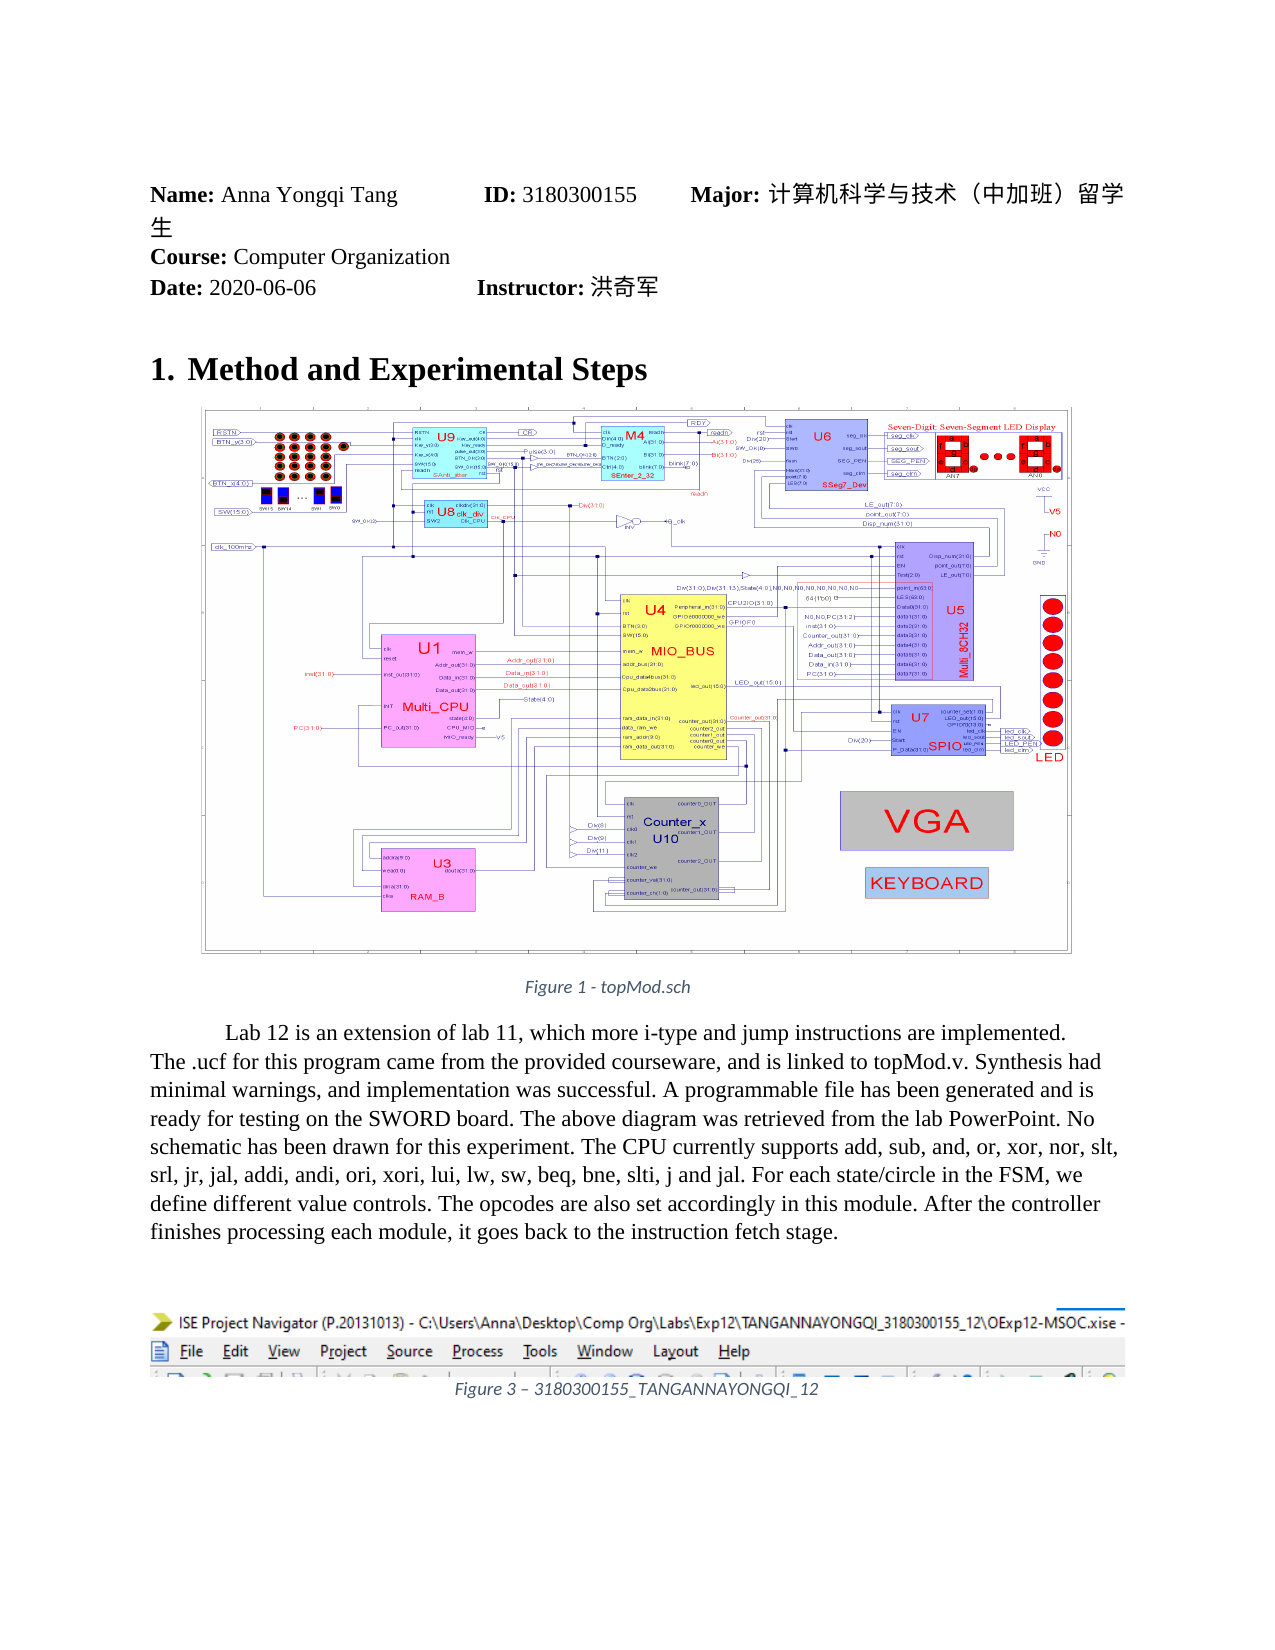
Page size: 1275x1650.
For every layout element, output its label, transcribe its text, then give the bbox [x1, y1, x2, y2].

text Course: Computer Organization [150, 243, 1125, 269]
text Lab 12 is an extension of lab 11, which more i-type and jump instructions are implemented. The .ucf for this program came from the provided courseware, and is linked to topMod.v. Synthesis had minimal warnings, and implementation was successful. A programmable file has been generated and is ready for testing on the SWORD board. The above diagram was retrieved from the lab PowerPoint. No schematic has been drawn for this experiment. The CPU currently supports add, sub, and, or, xor, nor, slt, srl, jr, jal, addi, andi, ori, xori, lui, lw, sw, beq, bne, slti, j and jal. For each state/circle in the FSM, we define different value controls. The opcodes are also set accordingly in this module. After the controller finishes processing each module, it goes back to the instruction fetch stage. [150, 1019, 1125, 1245]
text Figure 1 - topMod.sch [450, 976, 1125, 998]
text Date: 2020-06-06 Instructor: 洪奇军 [150, 269, 1125, 302]
text Name: Anna Yongqi Tang ID: 3180300155 Major: 计算机科学与技术（中加班）留学生 [150, 176, 1125, 243]
picture [201, 407, 1074, 957]
picture [150, 1308, 1125, 1377]
text Figure 3 – 3180300155_TANGANNAYONGQI_12 [150, 1377, 1125, 1399]
list Method and Experimental Steps [150, 349, 1125, 388]
